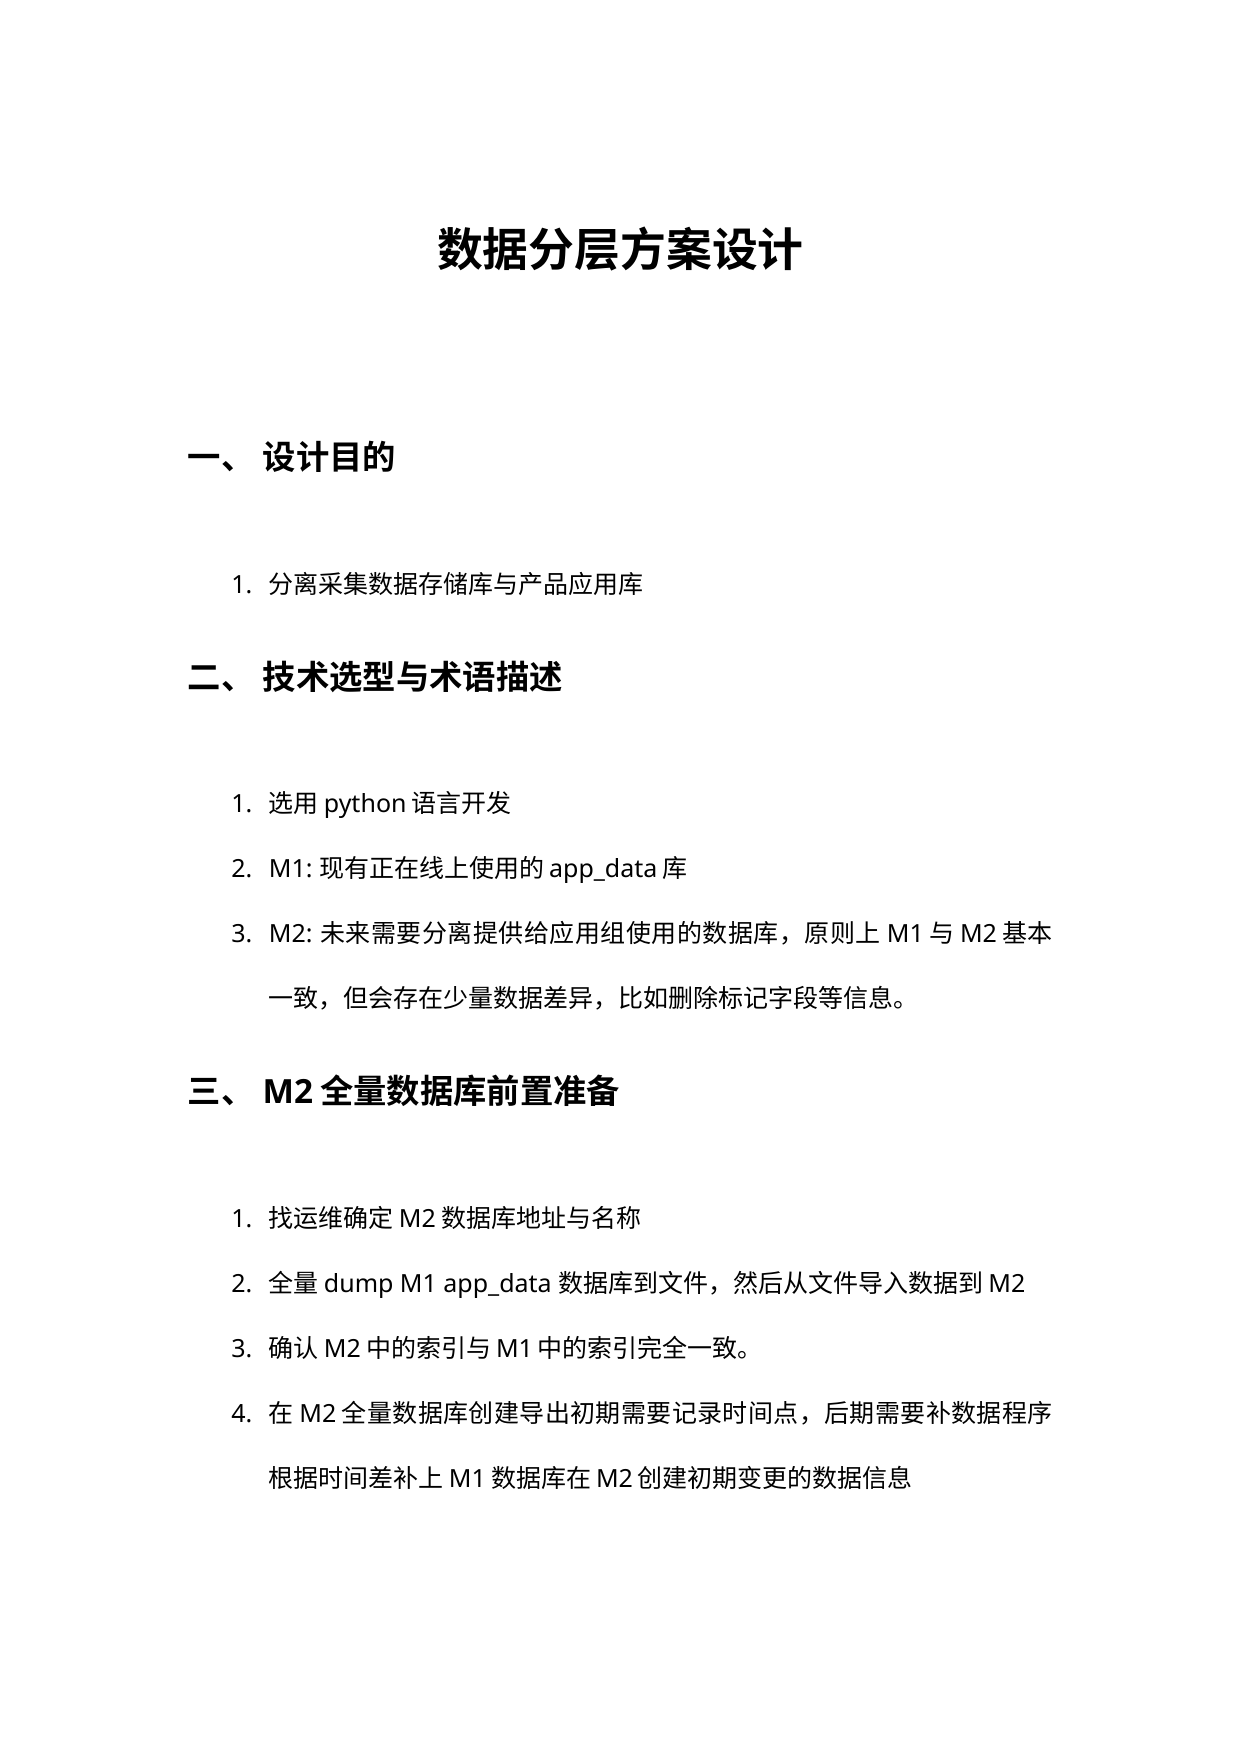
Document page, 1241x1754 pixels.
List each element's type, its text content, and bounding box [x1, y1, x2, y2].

subtitle 设计目的 [187, 423, 1053, 488]
subtitle 技术选型与术语描述 [187, 642, 1053, 707]
list M2: 未来需要分离提供给应用组使用的数据库，原则上M1与M2基本一致，但会存在少量数据差异，比如删除标记字段等信息。 [231, 899, 1053, 1029]
subtitle 数据分层方案设计 [187, 197, 1053, 295]
subtitle M2全量数据库前置准备 [187, 1056, 1053, 1121]
list 找运维确定M2数据库地址与名称 [231, 1184, 1053, 1249]
list 全量dump M1 app_data 数据库到文件，然后从文件导入数据到M2 [231, 1249, 1053, 1314]
list 确认M2中的索引与M1中的索引完全一致。 [231, 1314, 1053, 1379]
list M1: 现有正在线上使用的app_data库 [231, 834, 1053, 899]
list 选用python语言开发 [231, 769, 1053, 834]
list 在M2全量数据库创建导出初期需要记录时间点，后期需要补数据程序根据时间差补上M1数据库在M2创建初期变更的数据信息 [231, 1379, 1053, 1509]
list 分离采集数据存储库与产品应用库 [231, 550, 1053, 615]
